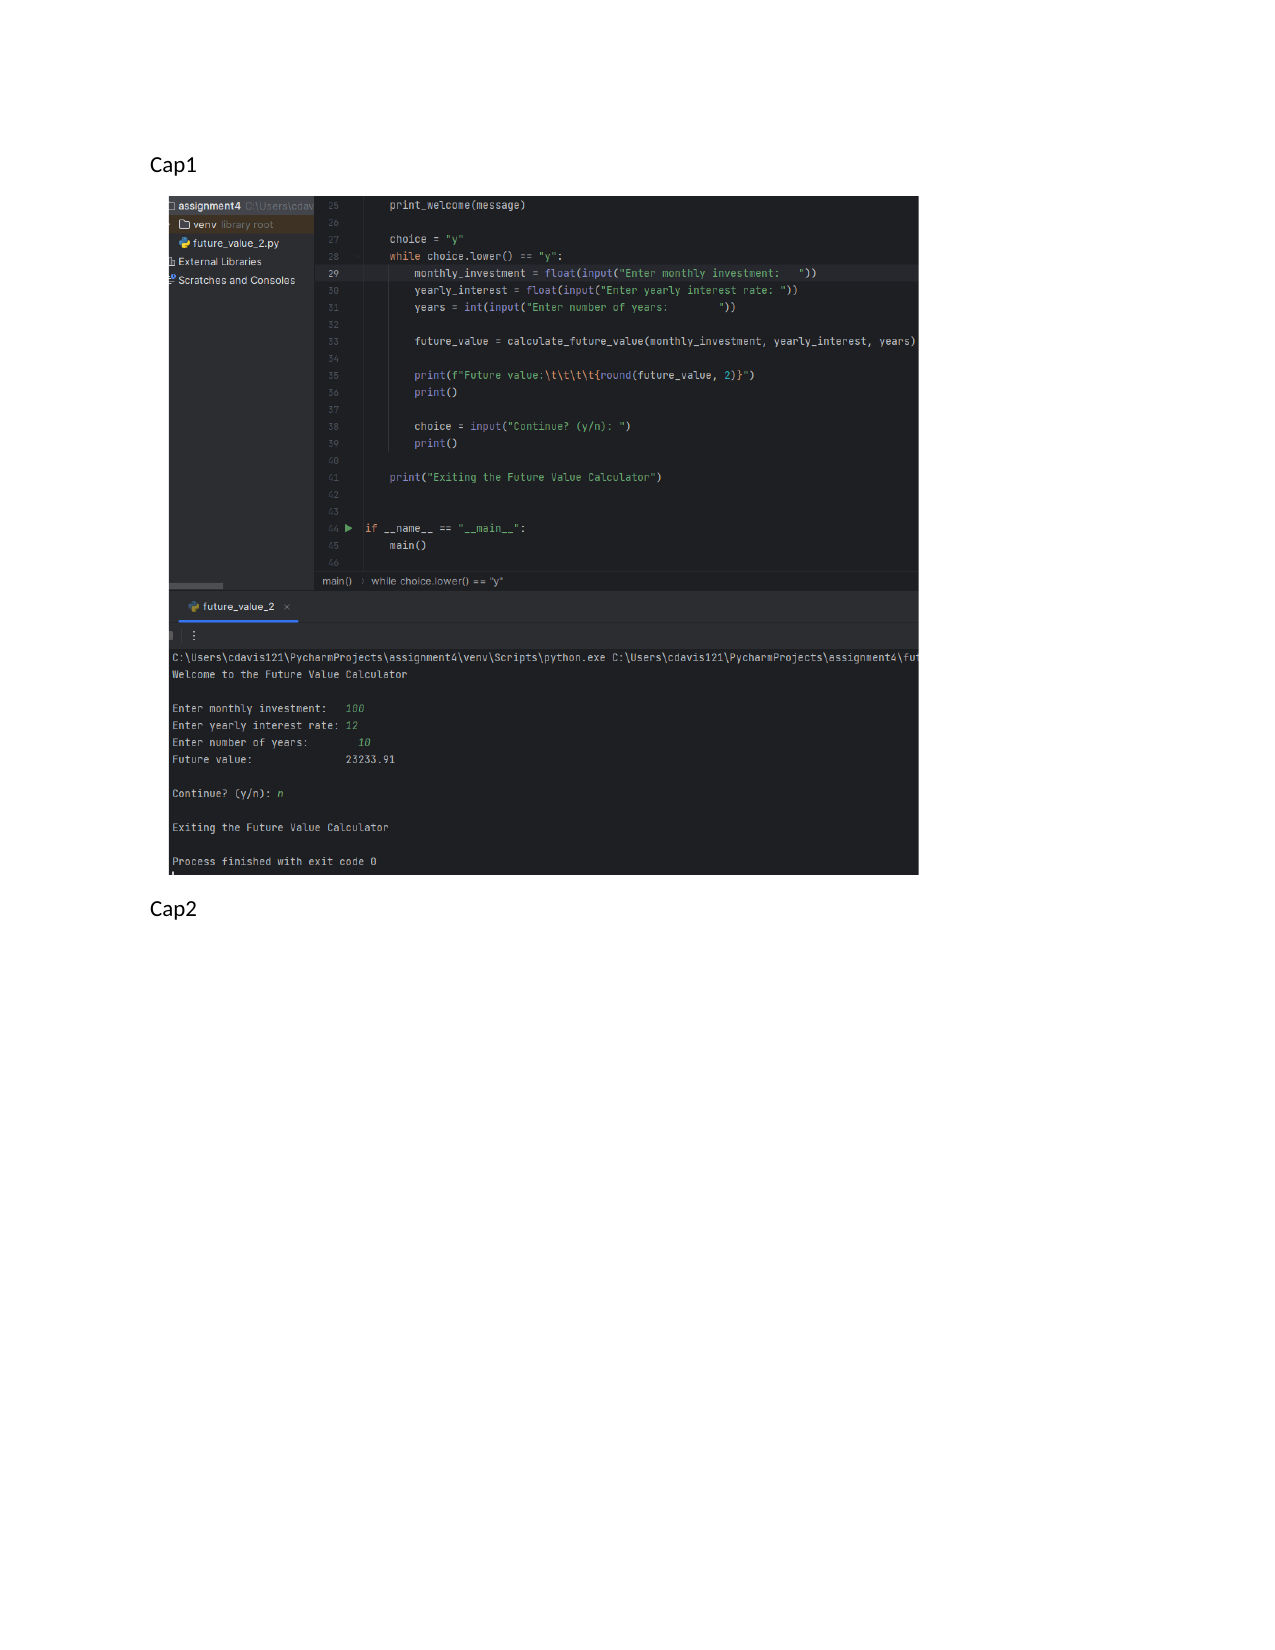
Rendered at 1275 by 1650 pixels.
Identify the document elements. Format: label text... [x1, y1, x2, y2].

text Cap1 [150, 150, 1125, 178]
text Cap2 [150, 894, 1125, 922]
